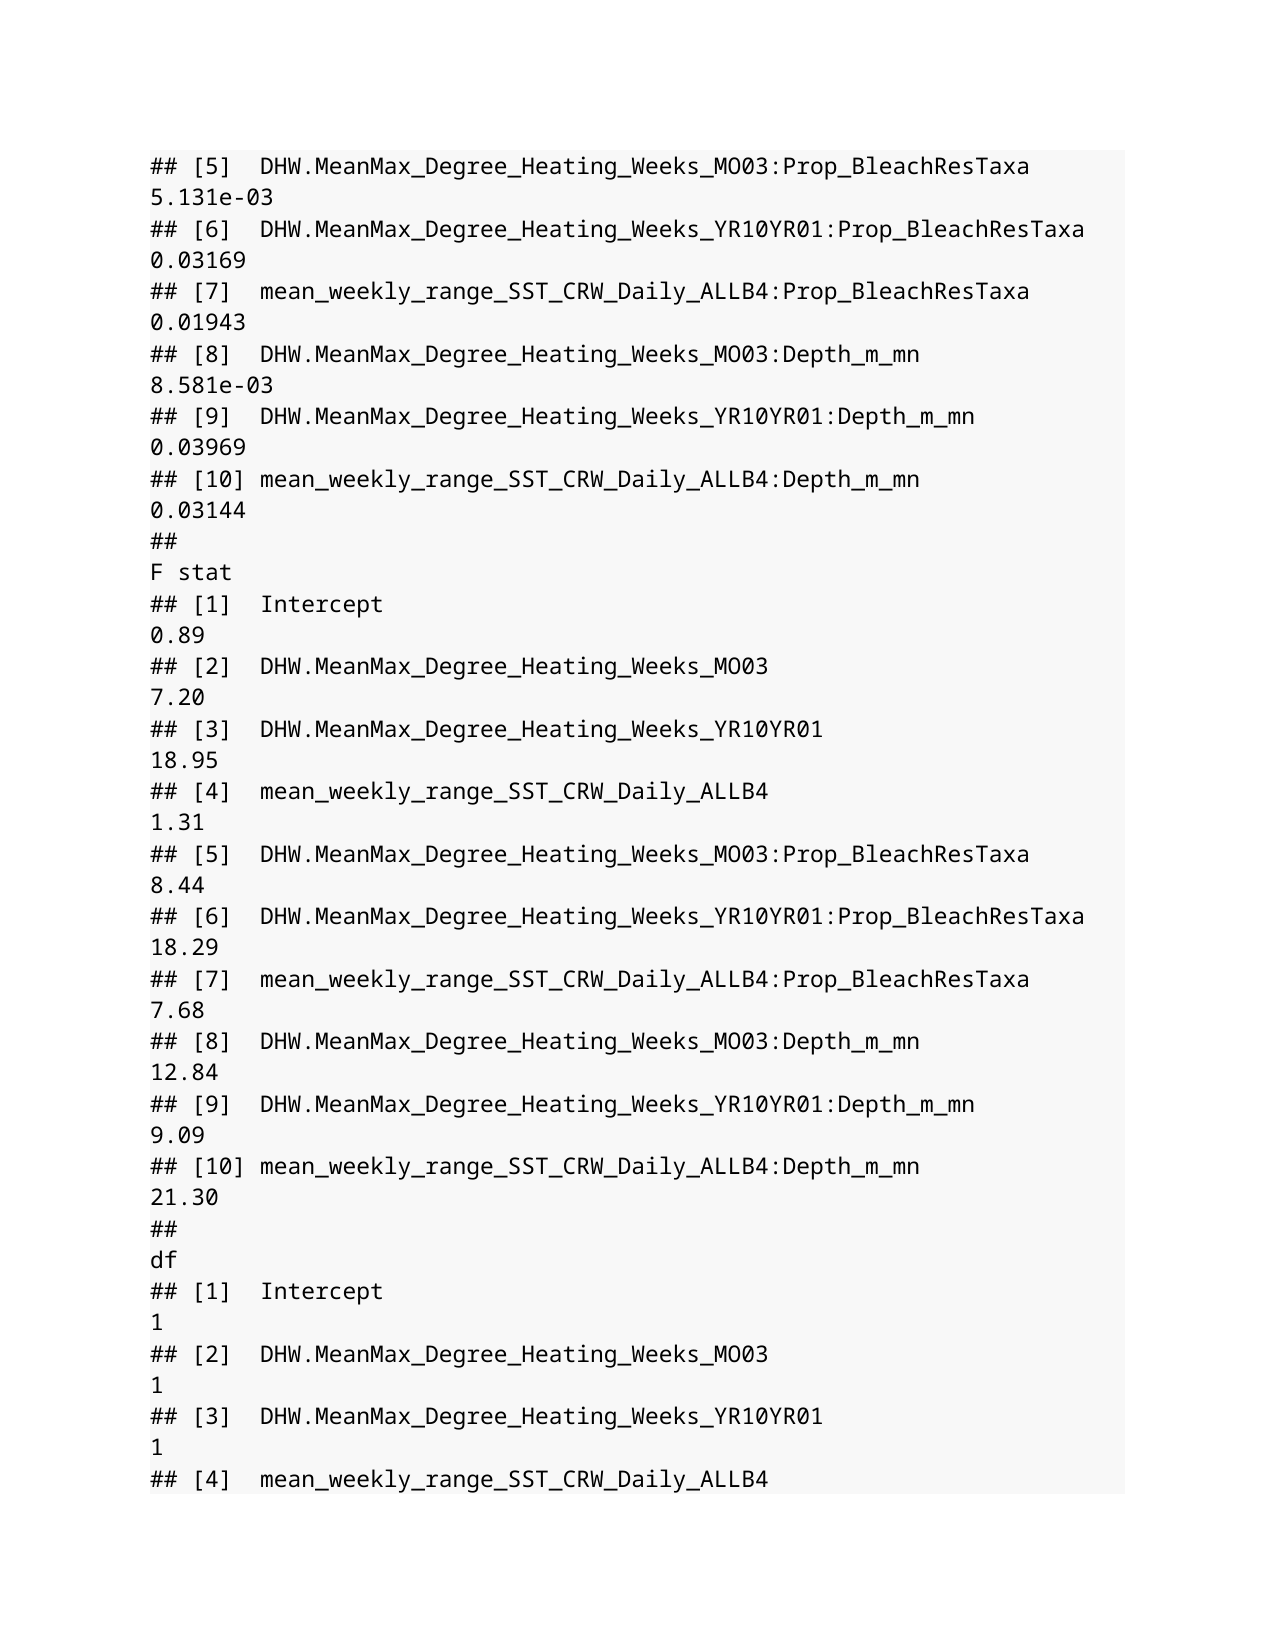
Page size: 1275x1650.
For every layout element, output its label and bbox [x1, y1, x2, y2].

text [150, 150, 1125, 1494]
